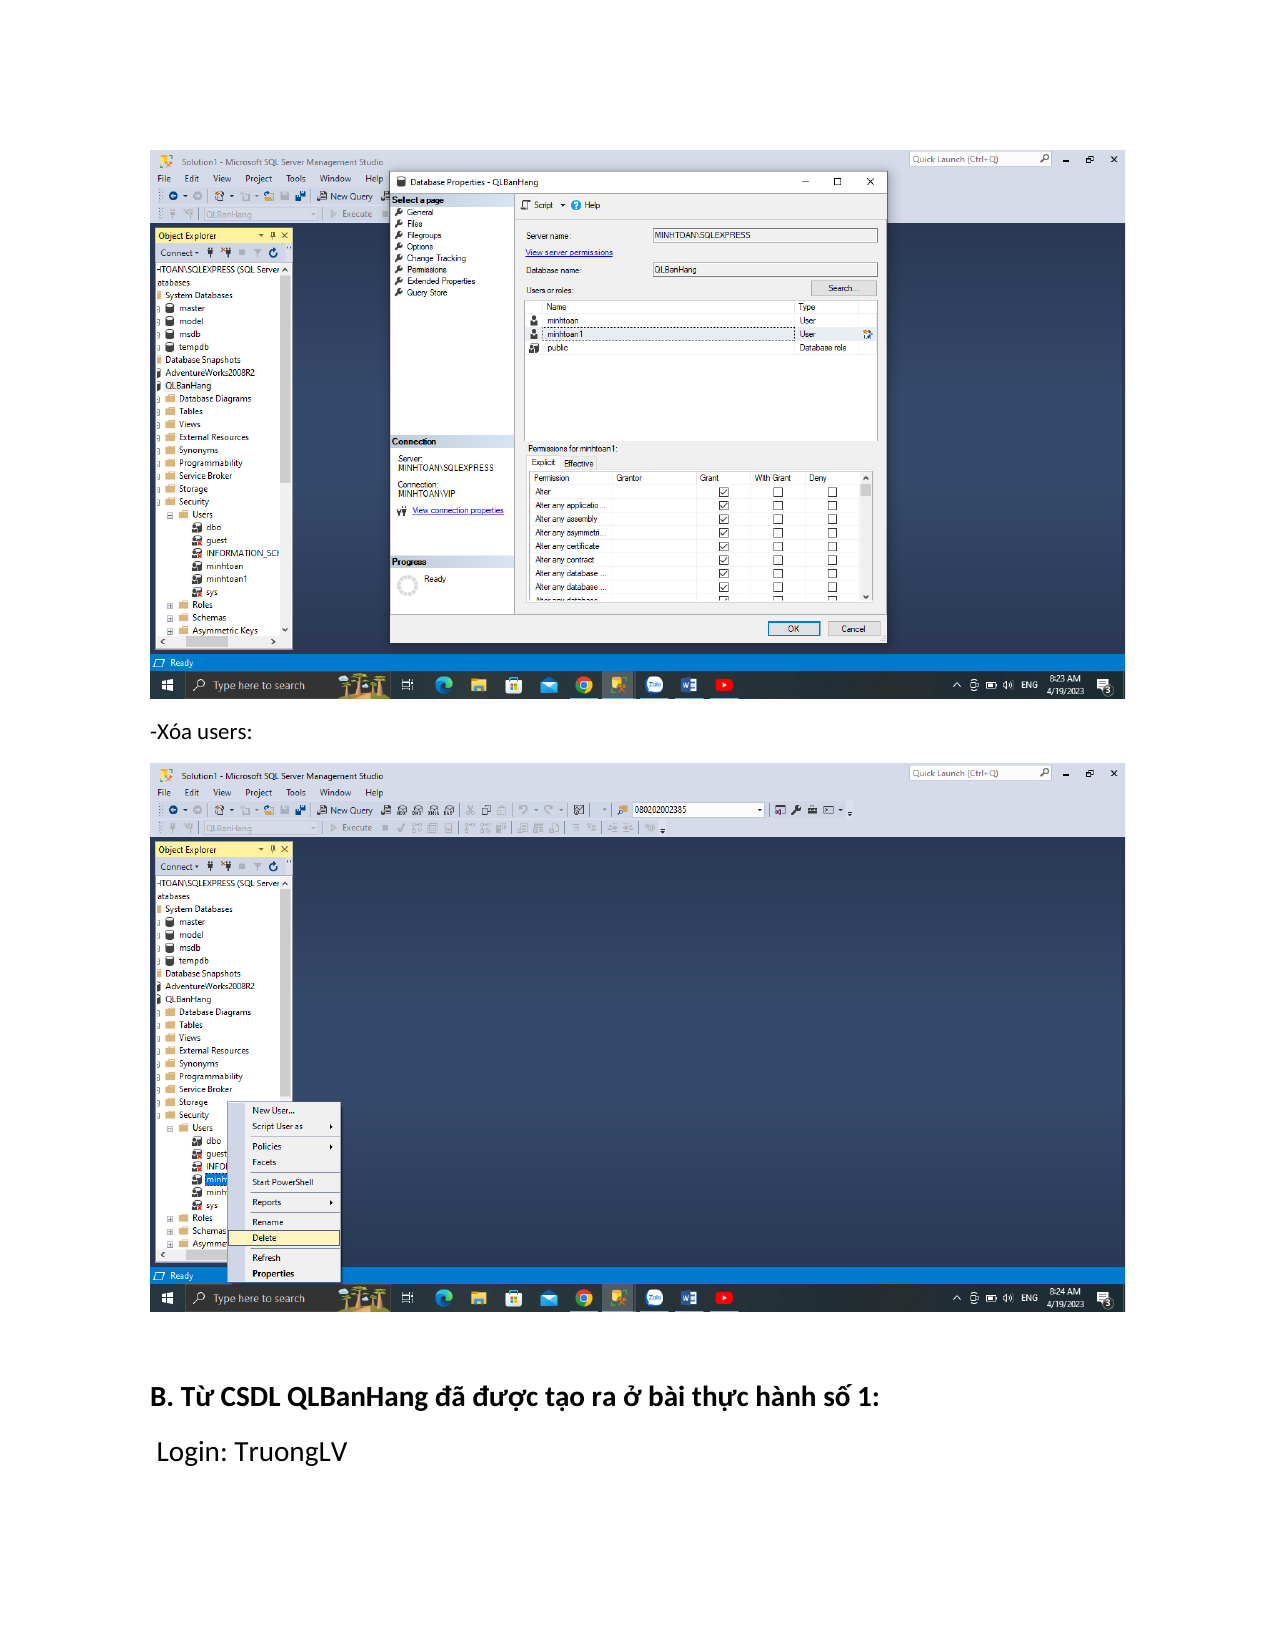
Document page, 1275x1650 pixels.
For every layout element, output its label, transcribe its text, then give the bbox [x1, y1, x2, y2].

text B. Từ CSDL QLBanHang đã được tạo ra ở bài thực hành số 1: [150, 1378, 1125, 1413]
text -Xóa users: [150, 717, 1125, 745]
picture [150, 763, 1125, 1312]
text Login: TruongLV [150, 1433, 1125, 1468]
picture [150, 150, 1125, 699]
